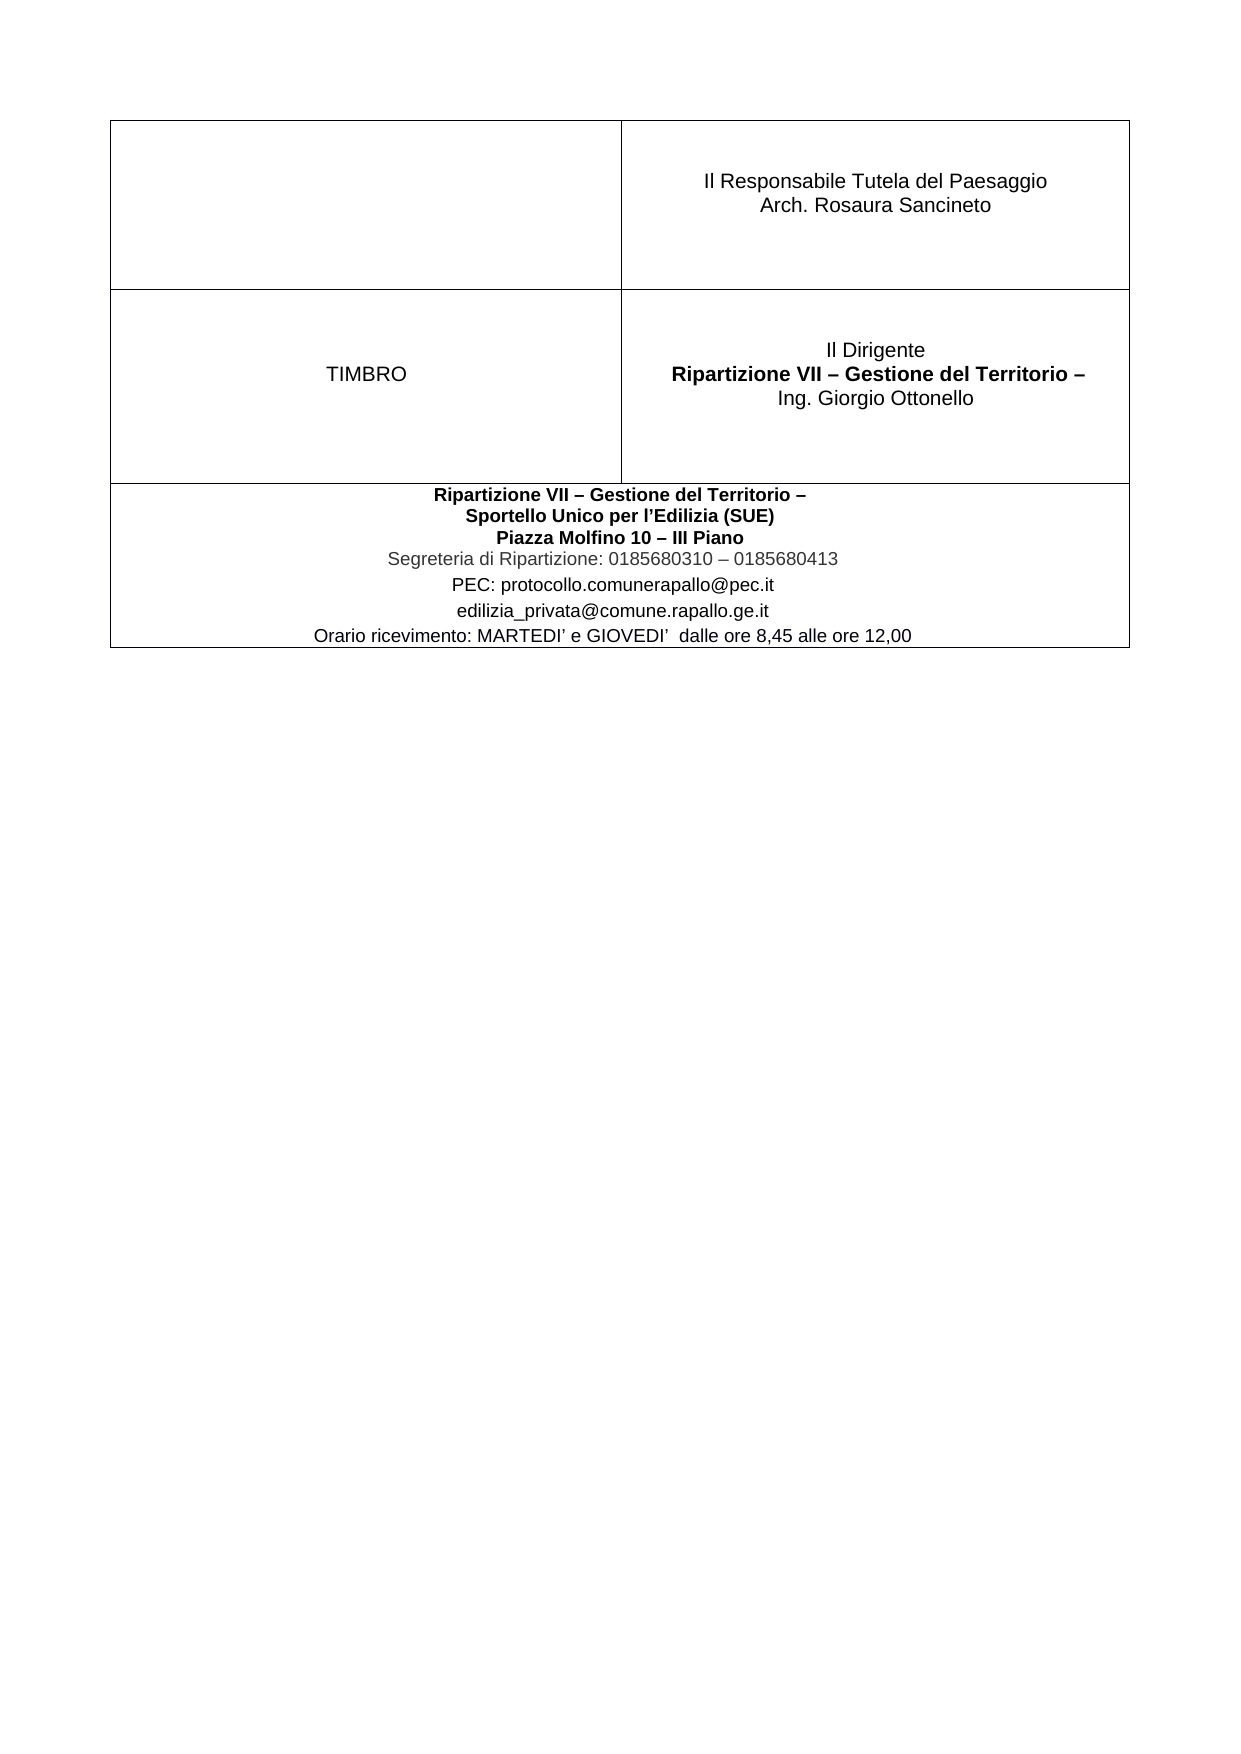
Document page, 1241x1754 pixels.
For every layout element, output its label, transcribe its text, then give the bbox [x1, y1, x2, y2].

table_cell Ripartizione VII – Gestione del Territorio – Sportello Unico per l’Edilizia (SUE) Piazza Molfino 10 – III Piano Segreteria di Ripartizione: 0185680310 – 0185680413 PEC: protocollo.comunerapallo@pec.it edilizia_privata@comune.rapallo.ge.it Orario ricevimento: MARTEDI’ e GIOVEDI’ dalle ore 8,45 alle ore 12,00 [111, 484, 1129, 647]
table_cell Il Dirigente Ripartizione VII – Gestione del Territorio – Ing. Giorgio Ottonello [622, 290, 1129, 482]
table_cell TIMBRO [111, 290, 621, 482]
table_header Il Responsabile Tutela del Paesaggio Arch. Rosaura Sancineto [622, 121, 1129, 289]
table_header [111, 121, 621, 289]
